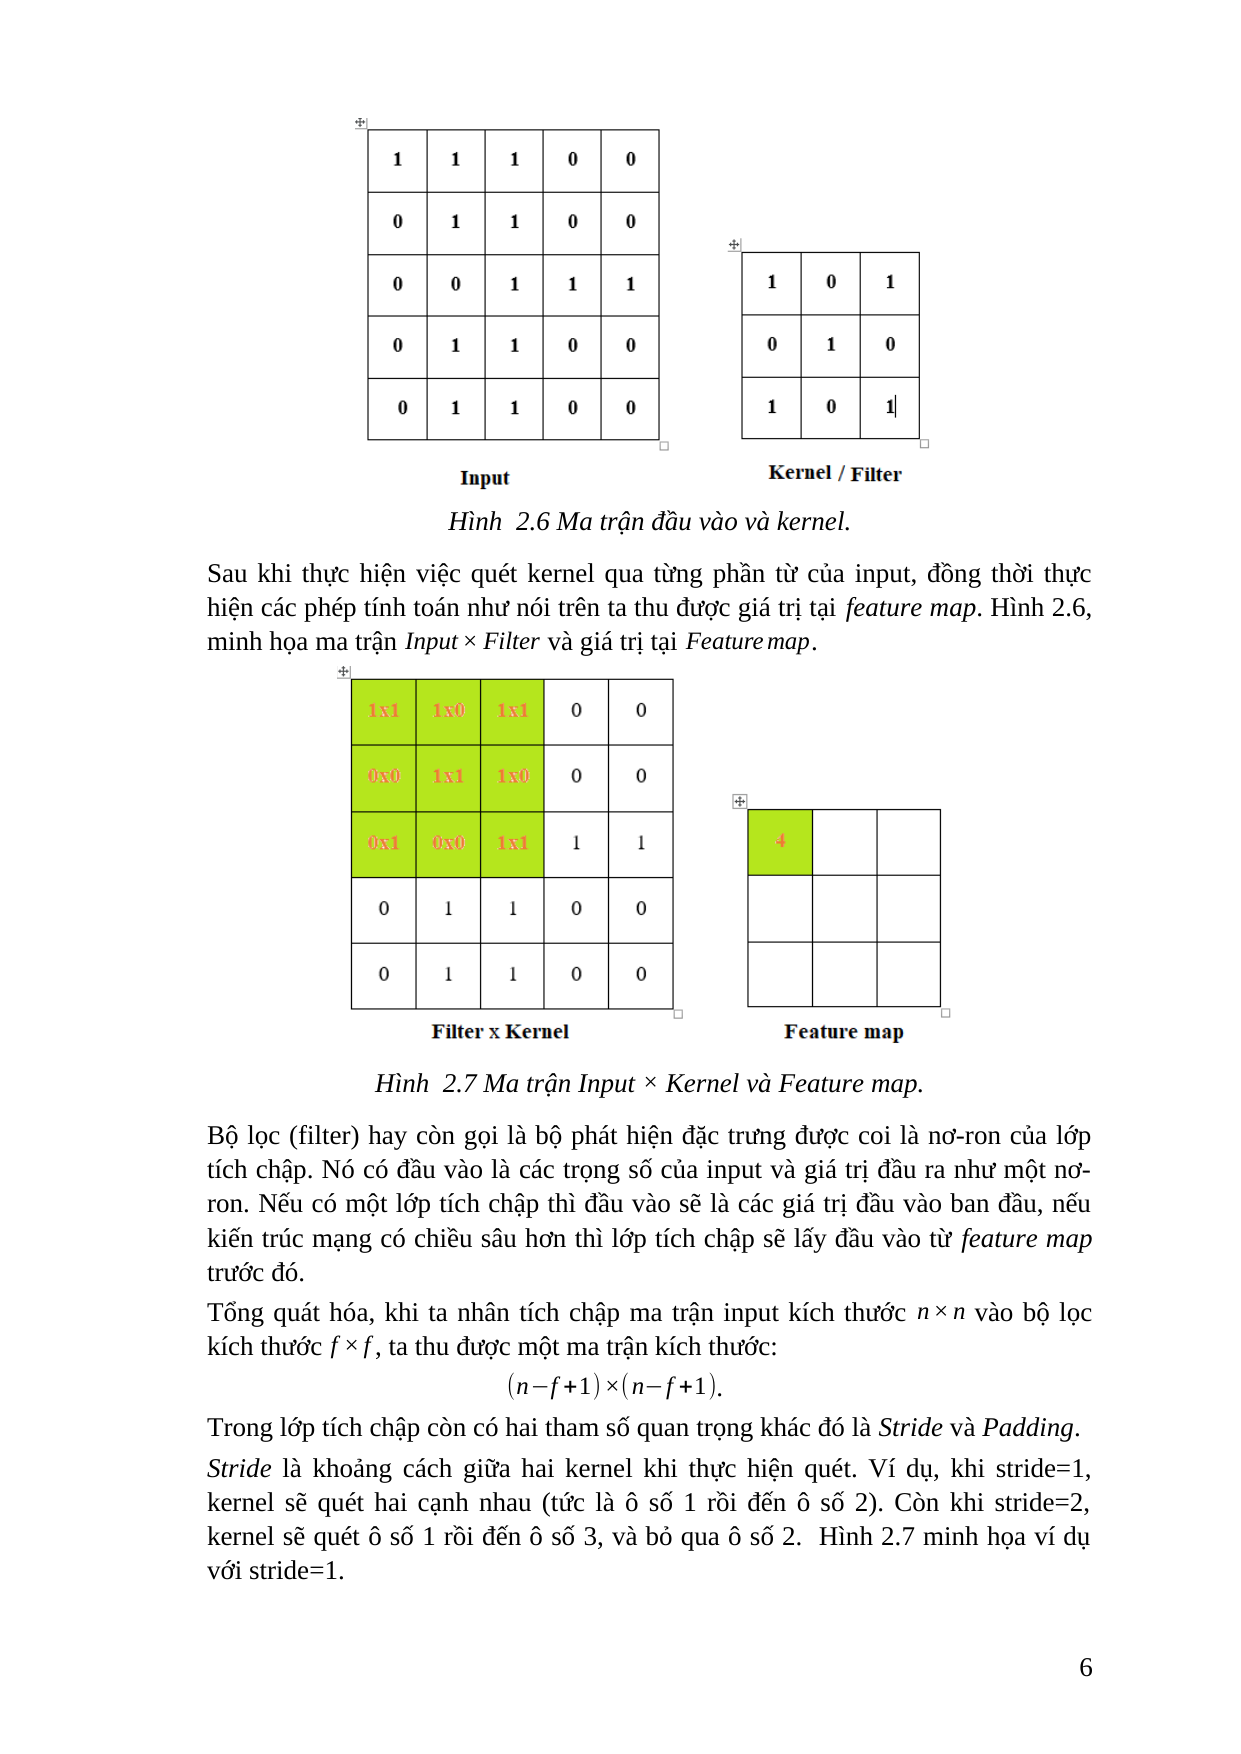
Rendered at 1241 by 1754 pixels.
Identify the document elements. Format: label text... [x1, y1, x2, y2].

text Sau khi thực hiện việc quét kernel qua từng phần từ của input, đồng thời thực hiện các phép tính toán như nói trên ta thu được giá trị tại feature map. Hình 2.6, minh họa ma trận và giá trị tại . [207, 557, 1092, 657]
text Tổng quát hóa, khi ta nhân tích chập ma trận input kích thước vào bộ lọc kích thước , ta thu được một ma trận kích thước: [207, 1296, 1092, 1362]
text Bộ lọc (filter) hay còn gọi là bộ phát hiện đặc trưng được coi là nơ-ron của lớp tích chập. Nó có đầu vào là các trọng số của input và giá trị đầu ra như một nơ-ron. Nếu có một lớp tích chập thì đầu vào sẽ là các giá trị đầu vào ban đầu, nếu kiến trúc mạng có chiều sâu hơn thì lớp tích chập sẽ lấy đầu vào từ feature map trước đó. [207, 1119, 1092, 1287]
picture [355, 118, 944, 496]
text Trong lớp tích chập còn có hai tham số quan trọng khác đó là Stride và Padding. [207, 1411, 1092, 1442]
text . [432, 1371, 1092, 1402]
picture [337, 666, 963, 1058]
text Stride là khoảng cách giữa hai kernel khi thực hiện quét. Ví dụ, khi stride=1, kernel sẽ quét hai cạnh nhau (tức là ô số 1 rồi đến ô số 2). Còn khi stride=2, kernel sẽ quét ô số 1 rồi đến ô số 3, và bỏ qua ô số 2. Hình 2.7 minh họa ví dụ với stride=1. [207, 1452, 1092, 1585]
